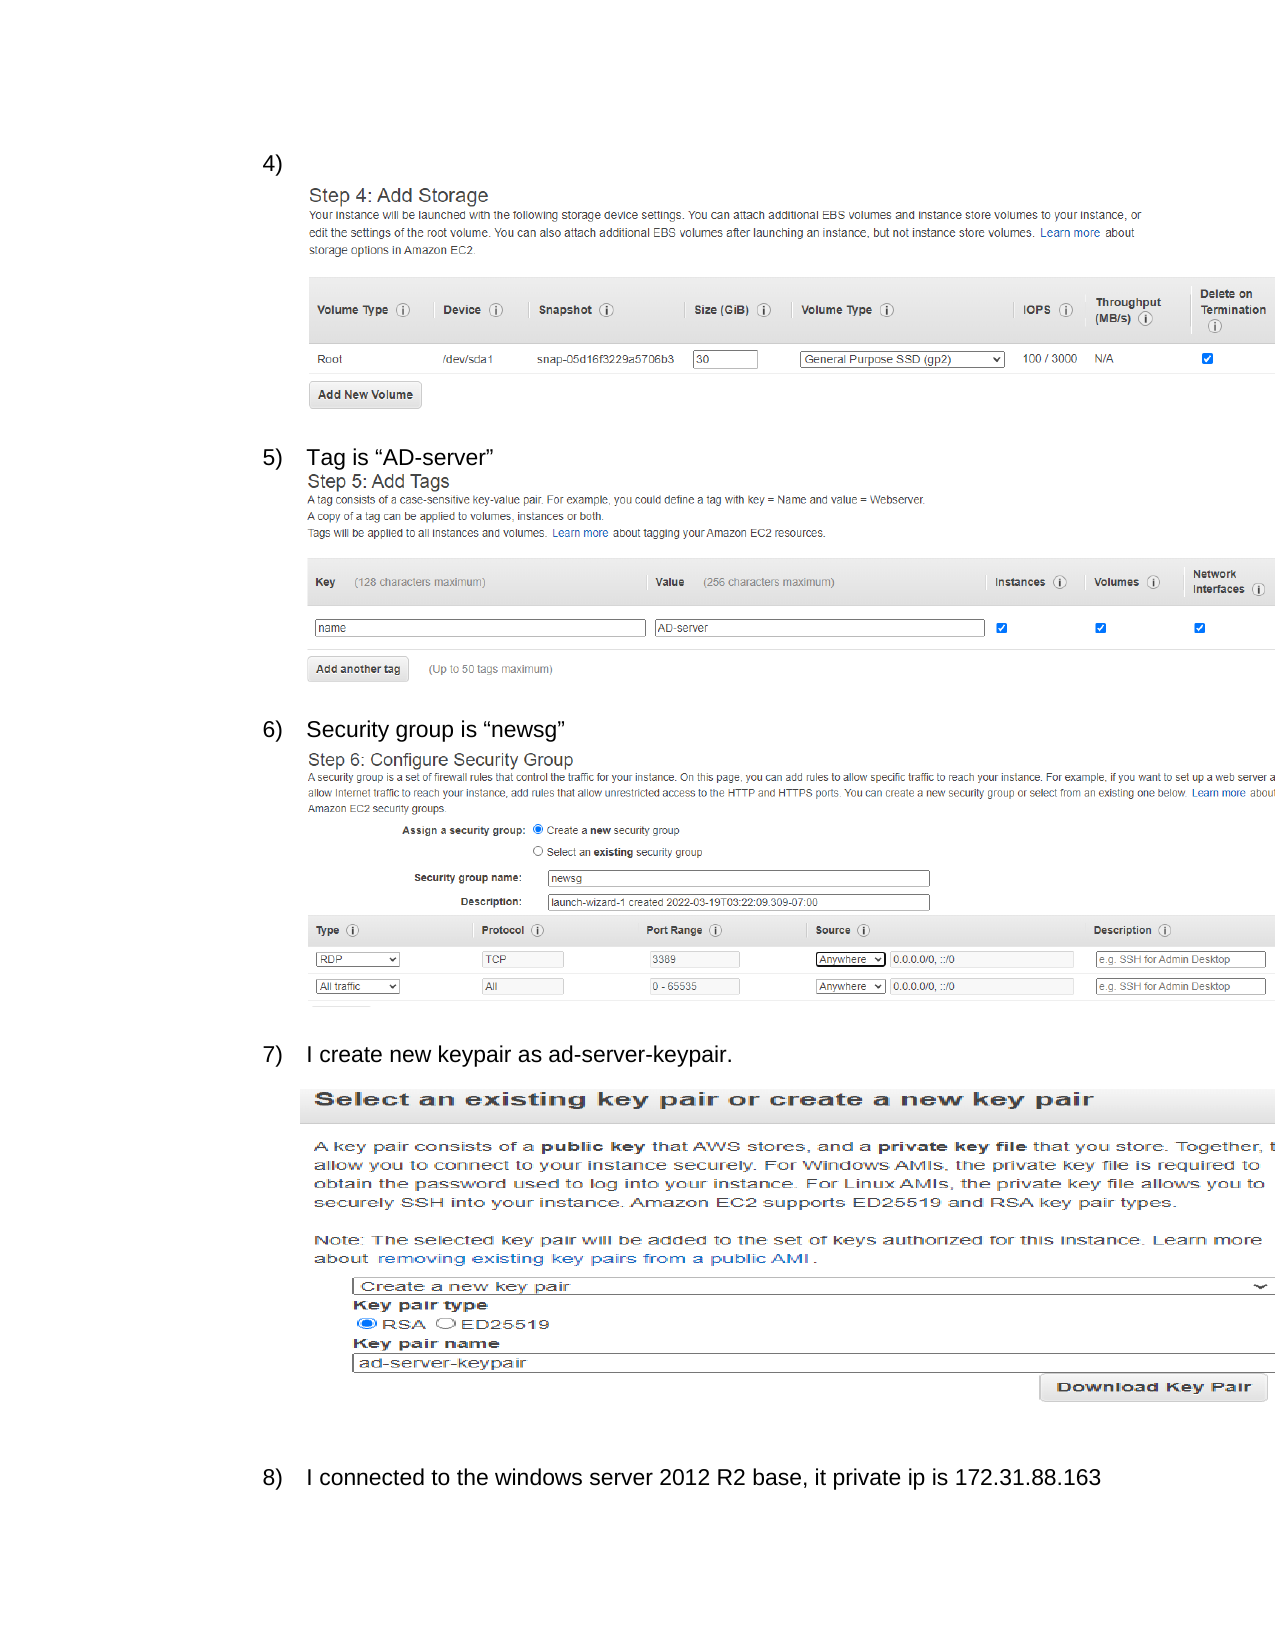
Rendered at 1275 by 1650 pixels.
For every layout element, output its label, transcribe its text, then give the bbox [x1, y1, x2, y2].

picture [300, 1089, 1275, 1408]
list Tag is “AD-server” [262, 443, 1125, 470]
picture [300, 180, 1275, 410]
list Security group is “newsg” [262, 716, 1125, 742]
picture [300, 746, 1275, 1007]
picture [300, 473, 1275, 682]
list I connected to the windows server 2012 R2 base, it private ip is 172.31.88.163 [262, 1464, 1125, 1491]
list I create new keypair as ad-server-keypair. [262, 1041, 1125, 1067]
